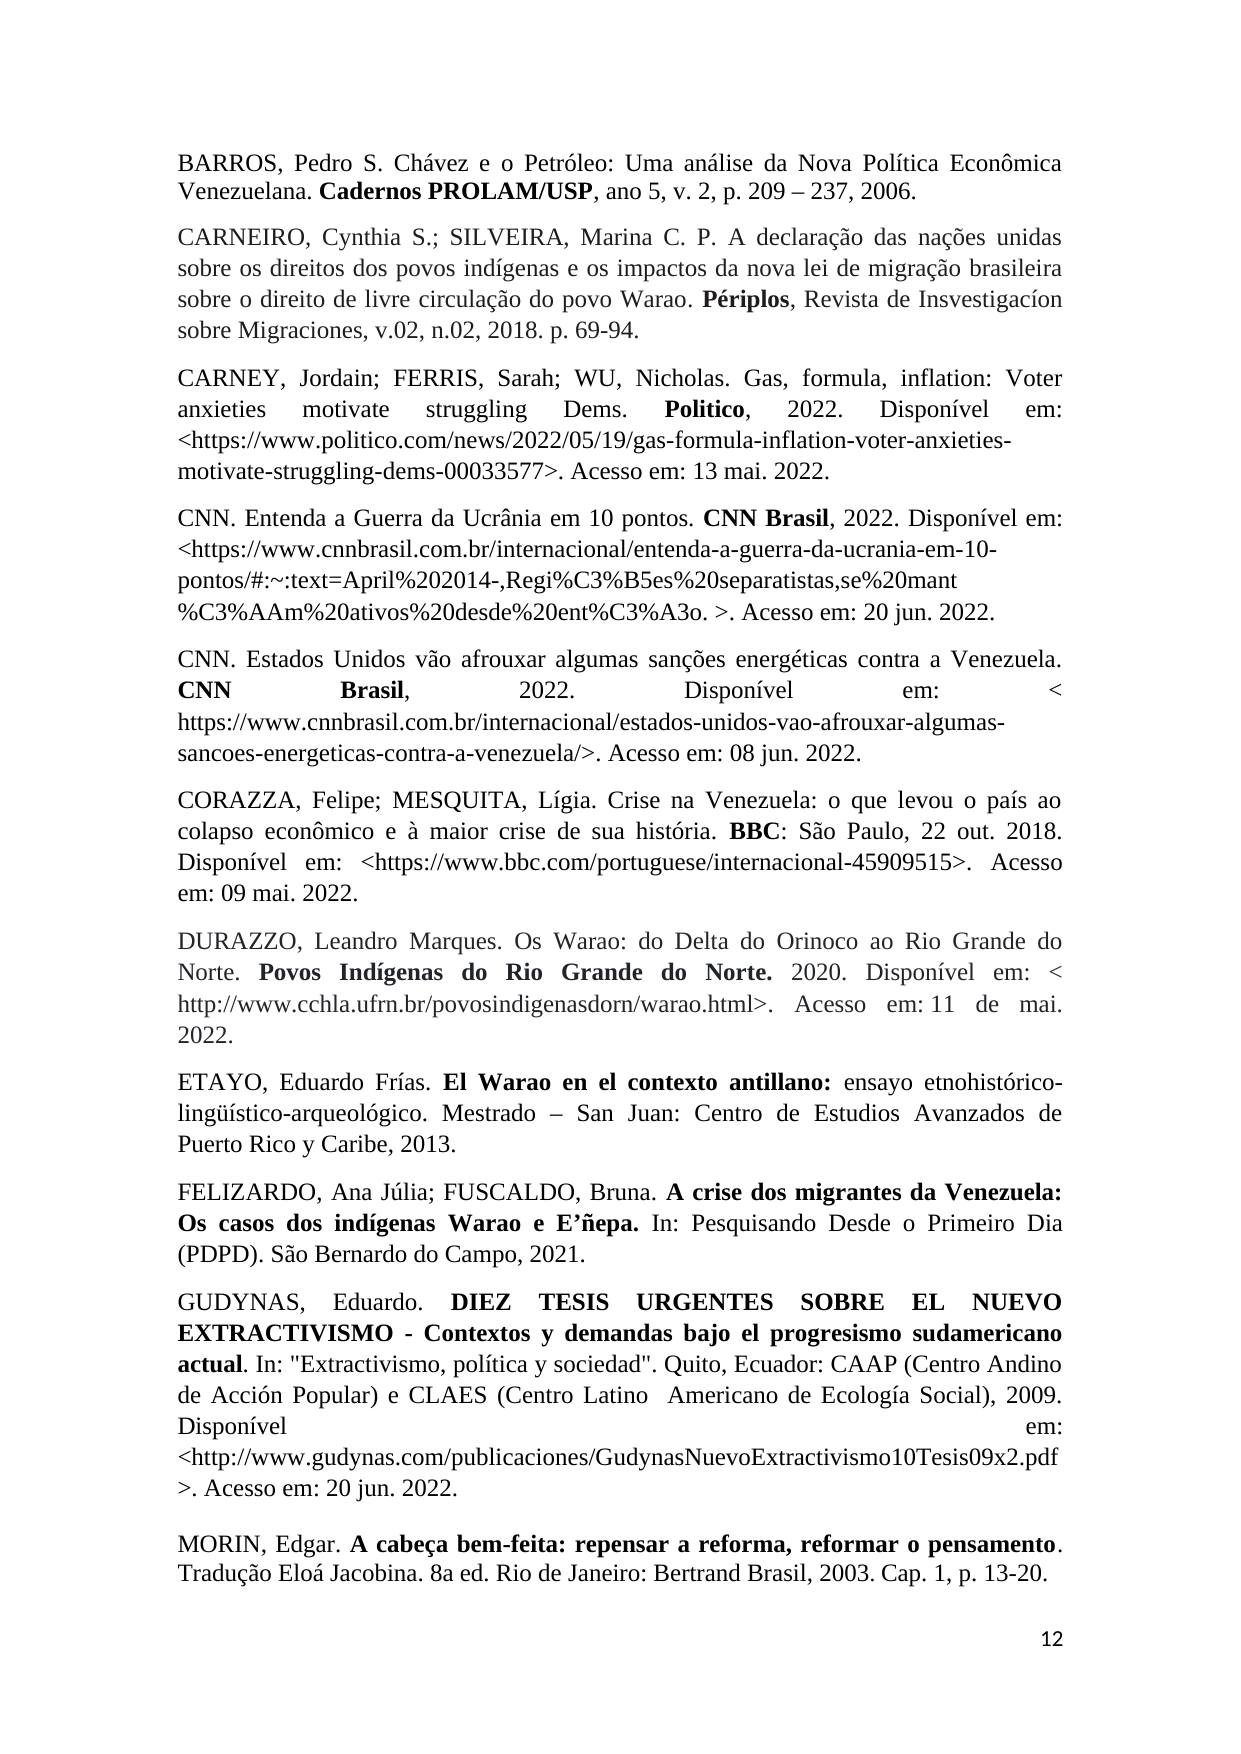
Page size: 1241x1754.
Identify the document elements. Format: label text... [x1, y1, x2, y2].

text DURAZZO, Leandro Marques. Os Warao: do Delta do Orinoco ao Rio Grande do Norte. Povos Indígenas do Rio Grande do Norte. 2020. Disponível em: < http://www.cchla.ufrn.br/povosindigenasdorn/warao.html>. Acesso em: 11 de mai. 2022. [177, 965, 1063, 989]
text GUDYNAS, Eduardo. DIEZ TESIS URGENTES SOBRE EL NUEVO EXTRACTIVISMO - Contextos y demandas bajo el progresismo sudamericano actual. In: "Extractivismo, política y sociedad". Quito, Ecuador: CAAP (Centro Andino de Acción Popular) e CLAES (Centro Latino Americano de Ecología Social), 2009. Disponível em: <http://www.gudynas.com/publicaciones/GudynasNuevoExtractivismo10Tesis09x2.pdf>. Acesso em: 20 jun. 2022. [177, 1287, 1063, 1502]
text CNN. Estados Unidos vão afrouxar algumas sanções energéticas contra a Venezuela. CNN Brasil, 2022. Disponível em: < https://www.cnnbrasil.com.br/internacional/estados-unidos-vao-afrouxar-algumas-sancoes-energeticas-contra-a-venezuela/>. Acesso em: 08 jun. 2022. [177, 644, 1063, 766]
text BARROS, Pedro S. Chávez e o Petróleo: Uma análise da Nova Política Econômica Venezuelana. Cadernos PROLAM/USP, ano 5, v. 2, p. 209 – 237, 2006. [177, 148, 1063, 205]
text CNN. Entenda a Guerra da Ucrânia em 10 pontos. CNN Brasil, 2022. Disponível em: <https://www.cnnbrasil.com.br/internacional/entenda-a-guerra-da-ucrania-em-10-pontos/#:~:text=April%202014-,Regi%C3%B5es%20separatistas,se%20mant%C3%AAm%20ativos%20desde%20ent%C3%A3o. >. Acesso em: 20 jun. 2022. [177, 503, 1063, 625]
text CORAZZA, Felipe; MESQUITA, Lígia. Crise na Venezuela: o que levou o país ao colapso econômico e à maior crise de sua história. BBC: São Paulo, 22 out. 2018. Disponível em: <https://www.bbc.com/portuguese/internacional-45909515>. Acesso em: 09 mai. 2022. [177, 785, 1063, 907]
text MORIN, Edgar. A cabeça bem-feita: repensar a reforma, reformar o pensamento. Tradução Eloá Jacobina. 8a ed. Rio de Janeiro: Bertrand Brasil, 2003. Cap. 1, p. 13-20. [177, 1529, 1063, 1587]
text FELIZARDO, Ana Júlia; FUSCALDO, Bruna. A crise dos migrantes da Venezuela: Os casos dos indígenas Warao e E’ñepa. In: Pesquisando Desde o Primeiro Dia (PDPD). São Bernardo do Campo, 2021. [177, 1177, 1063, 1268]
text CARNEIRO, Cynthia S.; SILVEIRA, Marina C. P. A declaração das nações unidas sobre os direitos dos povos indígenas e os impactos da nova lei de migração brasileira sobre o direito de livre circulação do povo Warao. Périplos, Revista de Insvestigacíon sobre Migraciones, v.02, n.02, 2018. p. 69-94. [177, 222, 1063, 344]
text ETAYO, Eduardo Frías. El Warao en el contexto antillano: ensayo etnohistórico-lingüístico-arqueológico. Mestrado – San Juan: Centro de Estudios Avanzados de Puerto Rico y Caribe, 2013. [177, 1067, 1063, 1158]
text CARNEY, Jordain; FERRIS, Sarah; WU, Nicholas. Gas, formula, inflation: Voter anxieties motivate struggling Dems. Politico, 2022. Disponível em: <https://www.politico.com/news/2022/05/19/gas-formula-inflation-voter-anxieties-motivate-struggling-dems-00033577>. Acesso em: 13 mai. 2022. [177, 363, 1063, 484]
text DURAZZO, Leandro Marques. Os Warao: do Delta do Orinoco ao Rio Grande do Norte. Povos Indígenas do Rio Grande do Norte. 2020. Disponível em: < http://www.cchla.ufrn.br/povosindigenasdorn/warao.html>. Acesso em: 11 de mai. 2022. [177, 1017, 1063, 1048]
